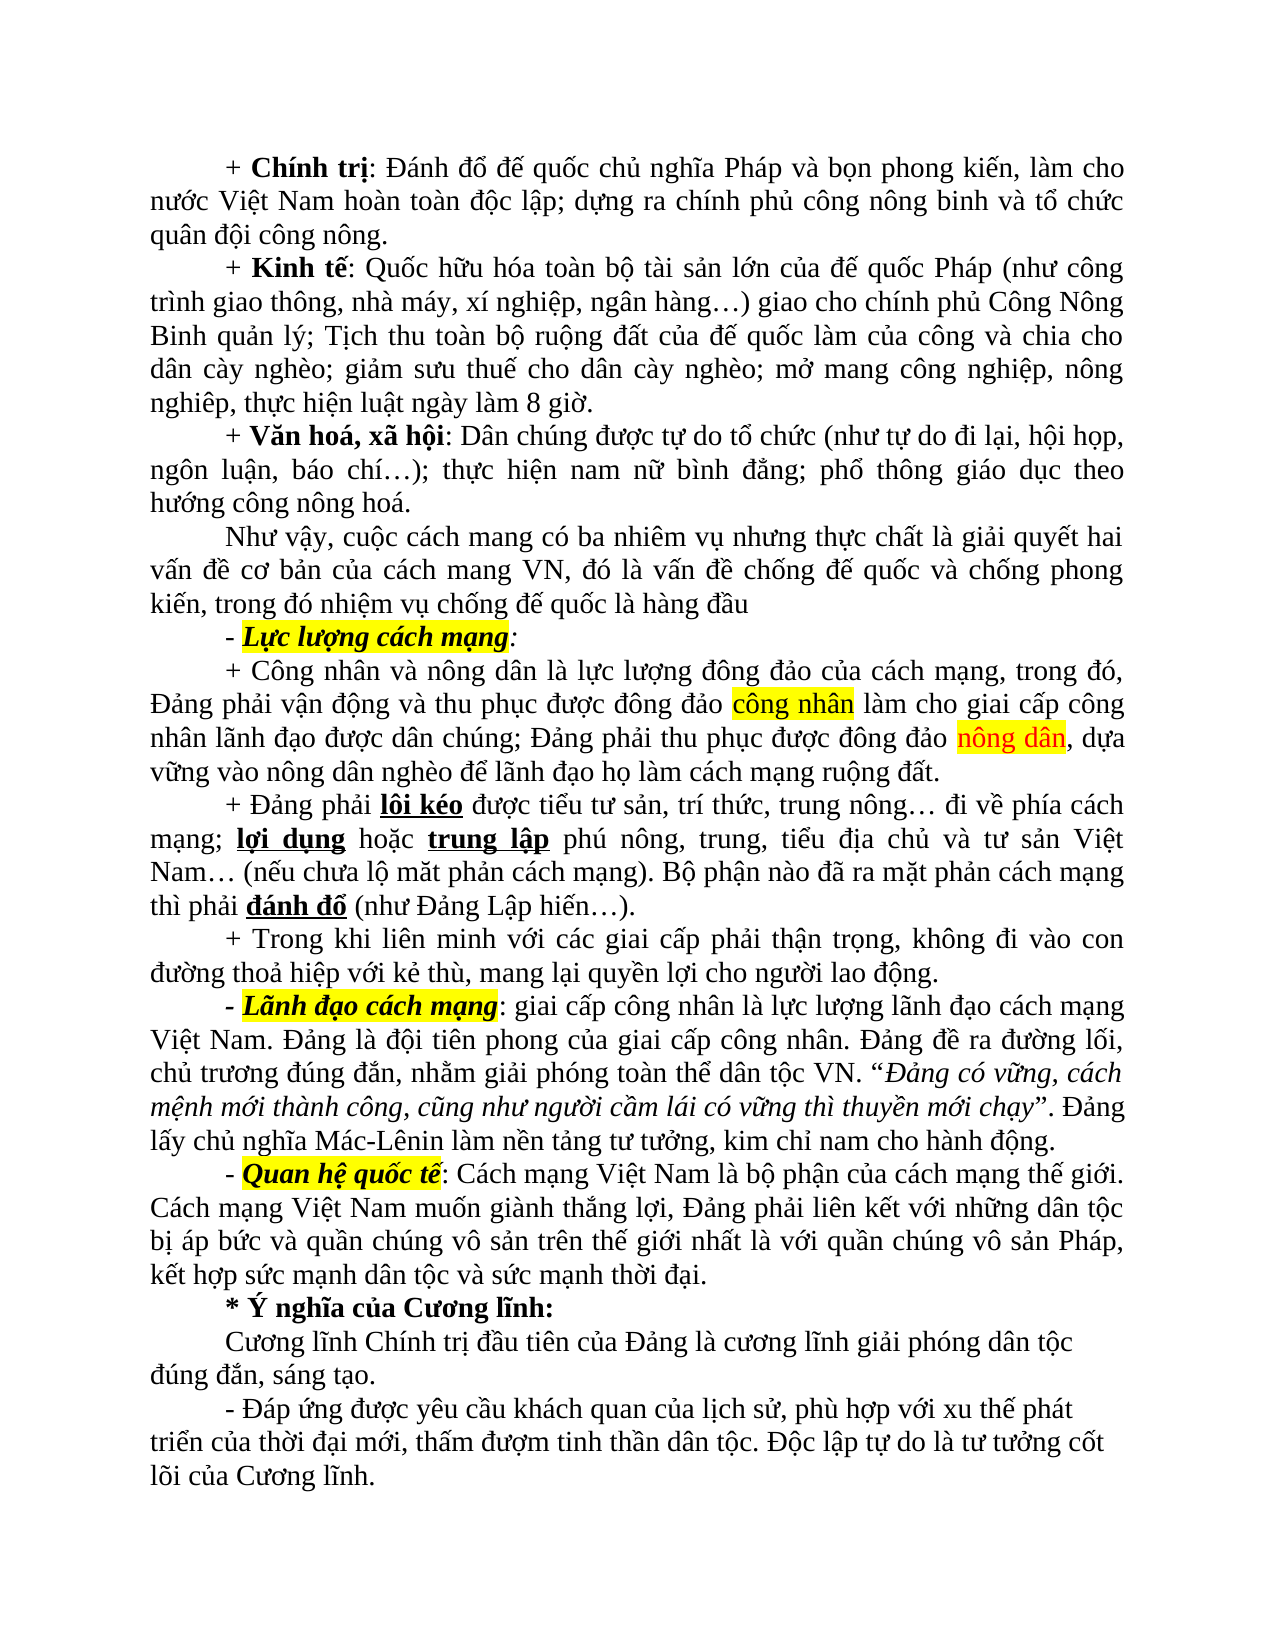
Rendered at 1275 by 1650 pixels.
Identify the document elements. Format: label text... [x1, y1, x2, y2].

text - Lãnh đạo cách mạng: giai cấp công nhân là lực lượng lãnh đạo cách mạng Việt Nam. Đảng là đội tiên phong của giai cấp công nhân. Đảng đề ra đường lối, chủ trương đúng đắn, nhằm giải phóng toàn thể dân tộc VN. “Đảng có vững, cách mệnh mới thành công, cũng như người cầm lái có vững thì thuyền mới chạy”. Đảng lấy chủ nghĩa Mác-Lênin làm nền tảng tư tưởng, kim chỉ nam cho hành động. [150, 988, 1125, 1156]
text Như vậy, cuộc cách mang có ba nhiêm vụ nhưng thực chất là giải quyết hai vấn đề cơ bản của cách mang VN, đó là vấn đề chống đế quốc và chống phong kiến, trong đó nhiệm vụ chống đế quốc là hàng đầu [150, 519, 1125, 619]
text + Kinh tế: Quốc hữu hóa toàn bộ tài sản lớn của đế quốc Pháp (như công trình giao thông, nhà máy, xí nghiệp, ngân hàng…) giao cho chính phủ Công Nông Binh quản lý; Tịch thu toàn bộ ruộng đất của đế quốc làm của công và chia cho dân cày nghèo; giảm sưu thuế cho dân cày nghèo; mở mang công nghiệp, nông nghiêp, thực hiện luật ngày làm 8 giờ. [150, 251, 1125, 418]
text + Đảng phải lôi kéo được tiểu tư sản, trí thức, trung nông… đi về phía cách mạng; lợi dụng hoặc trung lập phú nông, trung, tiểu địa chủ và tư sản Việt Nam… (nếu chưa lộ măt phản cách mạng). Bộ phận nào đã ra mặt phản cách mạng thì phải đánh đổ (như Đảng Lập hiến…). [150, 787, 1125, 921]
text - Lực lượng cách mạng: [150, 619, 1125, 653]
text + Chính trị: Đánh đổ đế quốc chủ nghĩa Pháp và bọn phong kiến, làm cho nước Việt Nam hoàn toàn độc lập; dựng ra chính phủ công nông binh và tổ chức quân đội công nông. [150, 150, 1125, 251]
text Cương lĩnh Chính trị đầu tiên của Đảng là cương lĩnh giải phóng dân tộc đúng đắn, sáng tạo. [150, 1324, 1125, 1391]
text - Quan hệ quốc tế: Cách mạng Việt Nam là bộ phận của cách mạng thế giới. Cách mạng Việt Nam muốn giành thắng lợi, Đảng phải liên kết với những dân tộc bị áp bức và quần chúng vô sản trên thế giới nhất là với quần chúng vô sản Pháp, kết hợp sức mạnh dân tộc và sức mạnh thời đại. [150, 1156, 1125, 1290]
text + Trong khi liên minh với các giai cấp phải thận trọng, không đi vào con đường thoả hiệp với kẻ thù, mang lại quyền lợi cho người lao động. [150, 921, 1125, 988]
text + Văn hoá, xã hội: Dân chúng được tự do tổ chức (như tự do đi lại, hội họp, ngôn luận, báo chí…); thực hiện nam nữ bình đẳng; phổ thông giáo dục theo hướng công nông hoá. [150, 418, 1125, 519]
text - Đáp ứng được yêu cầu khách quan của lịch sử, phù hợp với xu thế phát triển của thời đại mới, thấm đượm tinh thần dân tộc. Độc lập tự do là tư tưởng cốt lõi của Cương lĩnh. [150, 1391, 1125, 1492]
text * Ý nghĩa của Cương lĩnh: [150, 1290, 1125, 1324]
text + Công nhân và nông dân là lực lượng đông đảo của cách mạng, trong đó, Đảng phải vận động và thu phục được đông đảo công nhân làm cho giai cấp công nhân lãnh đạo được dân chúng; Đảng phải thu phục được đông đảo nông dân, dựa vững vào nông dân nghèo để lãnh đạo họ làm cách mạng ruộng đất. [150, 653, 1125, 787]
